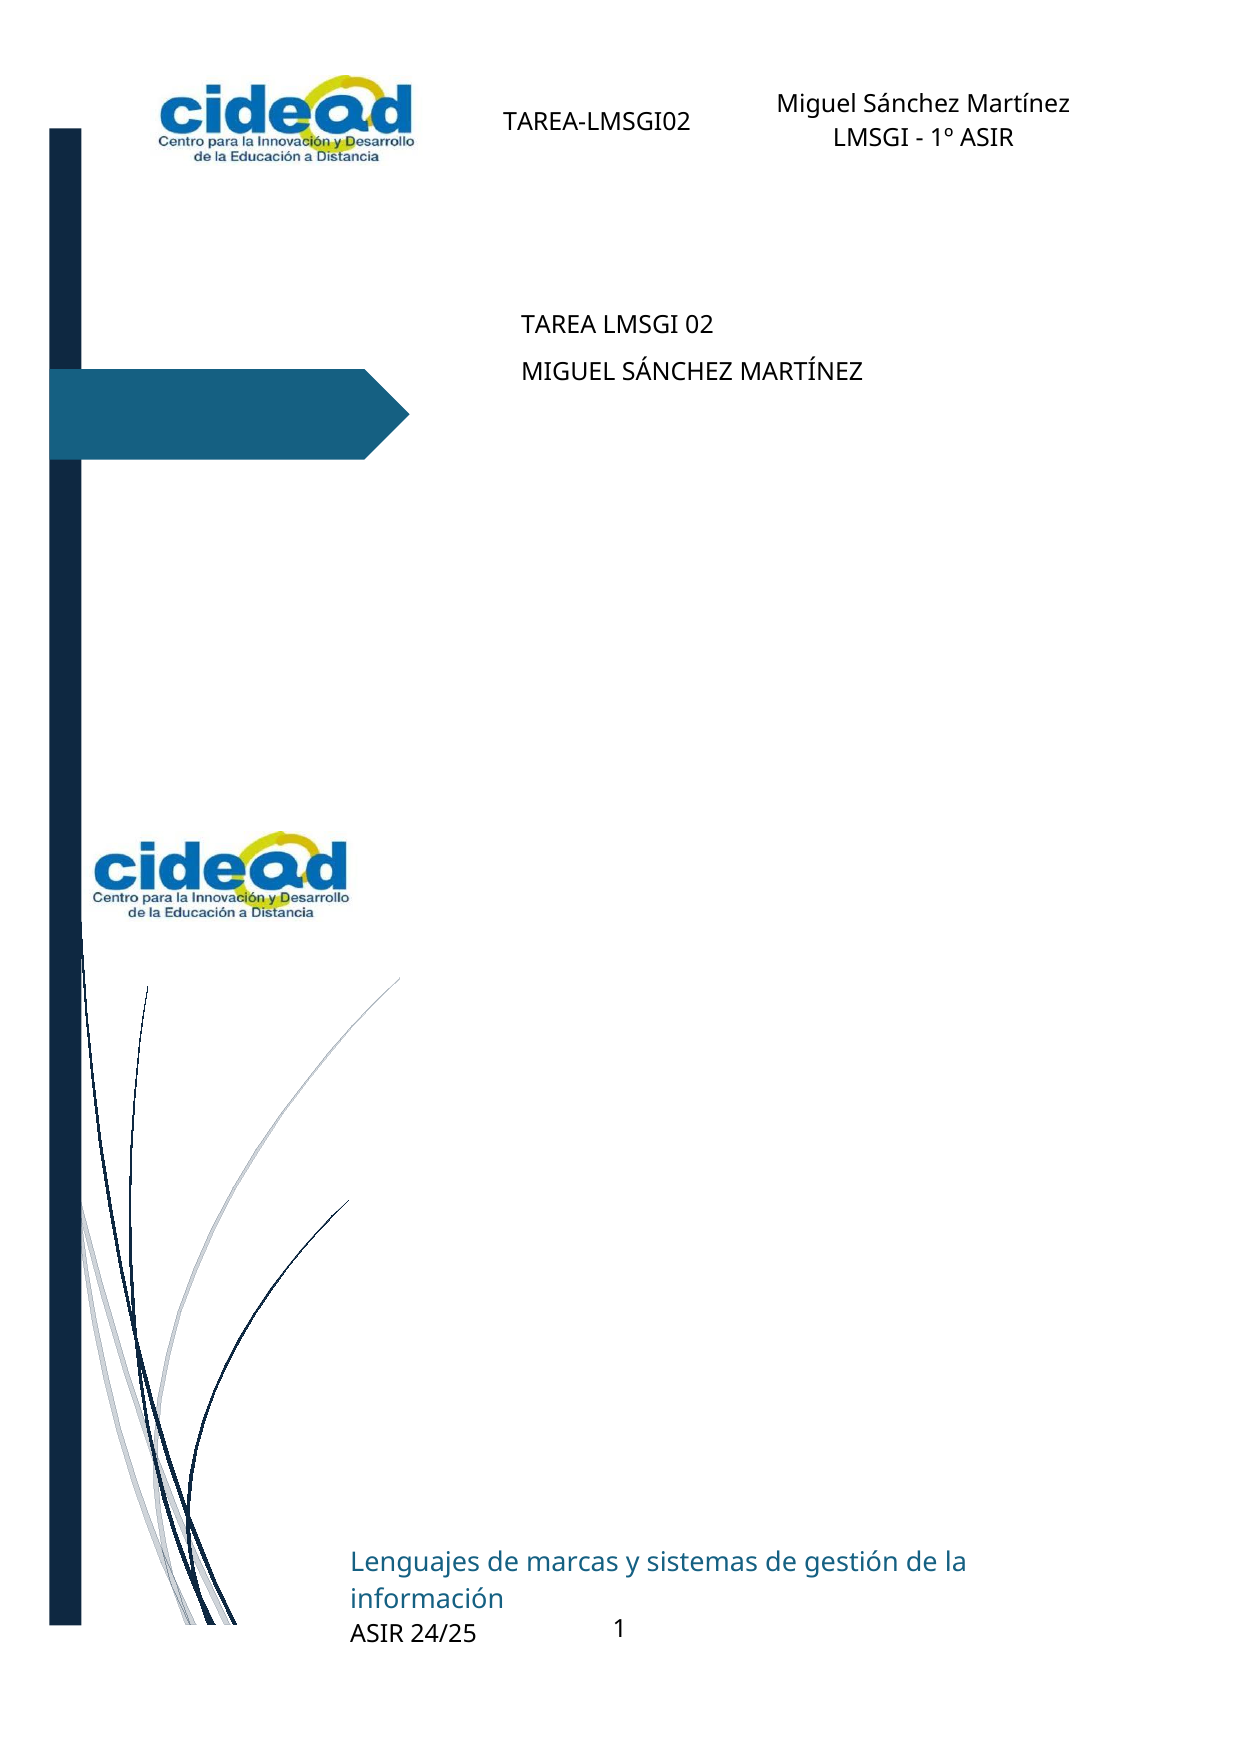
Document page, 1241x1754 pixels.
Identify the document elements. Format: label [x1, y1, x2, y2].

picture [150, 75, 423, 166]
picture [83, 831, 358, 922]
